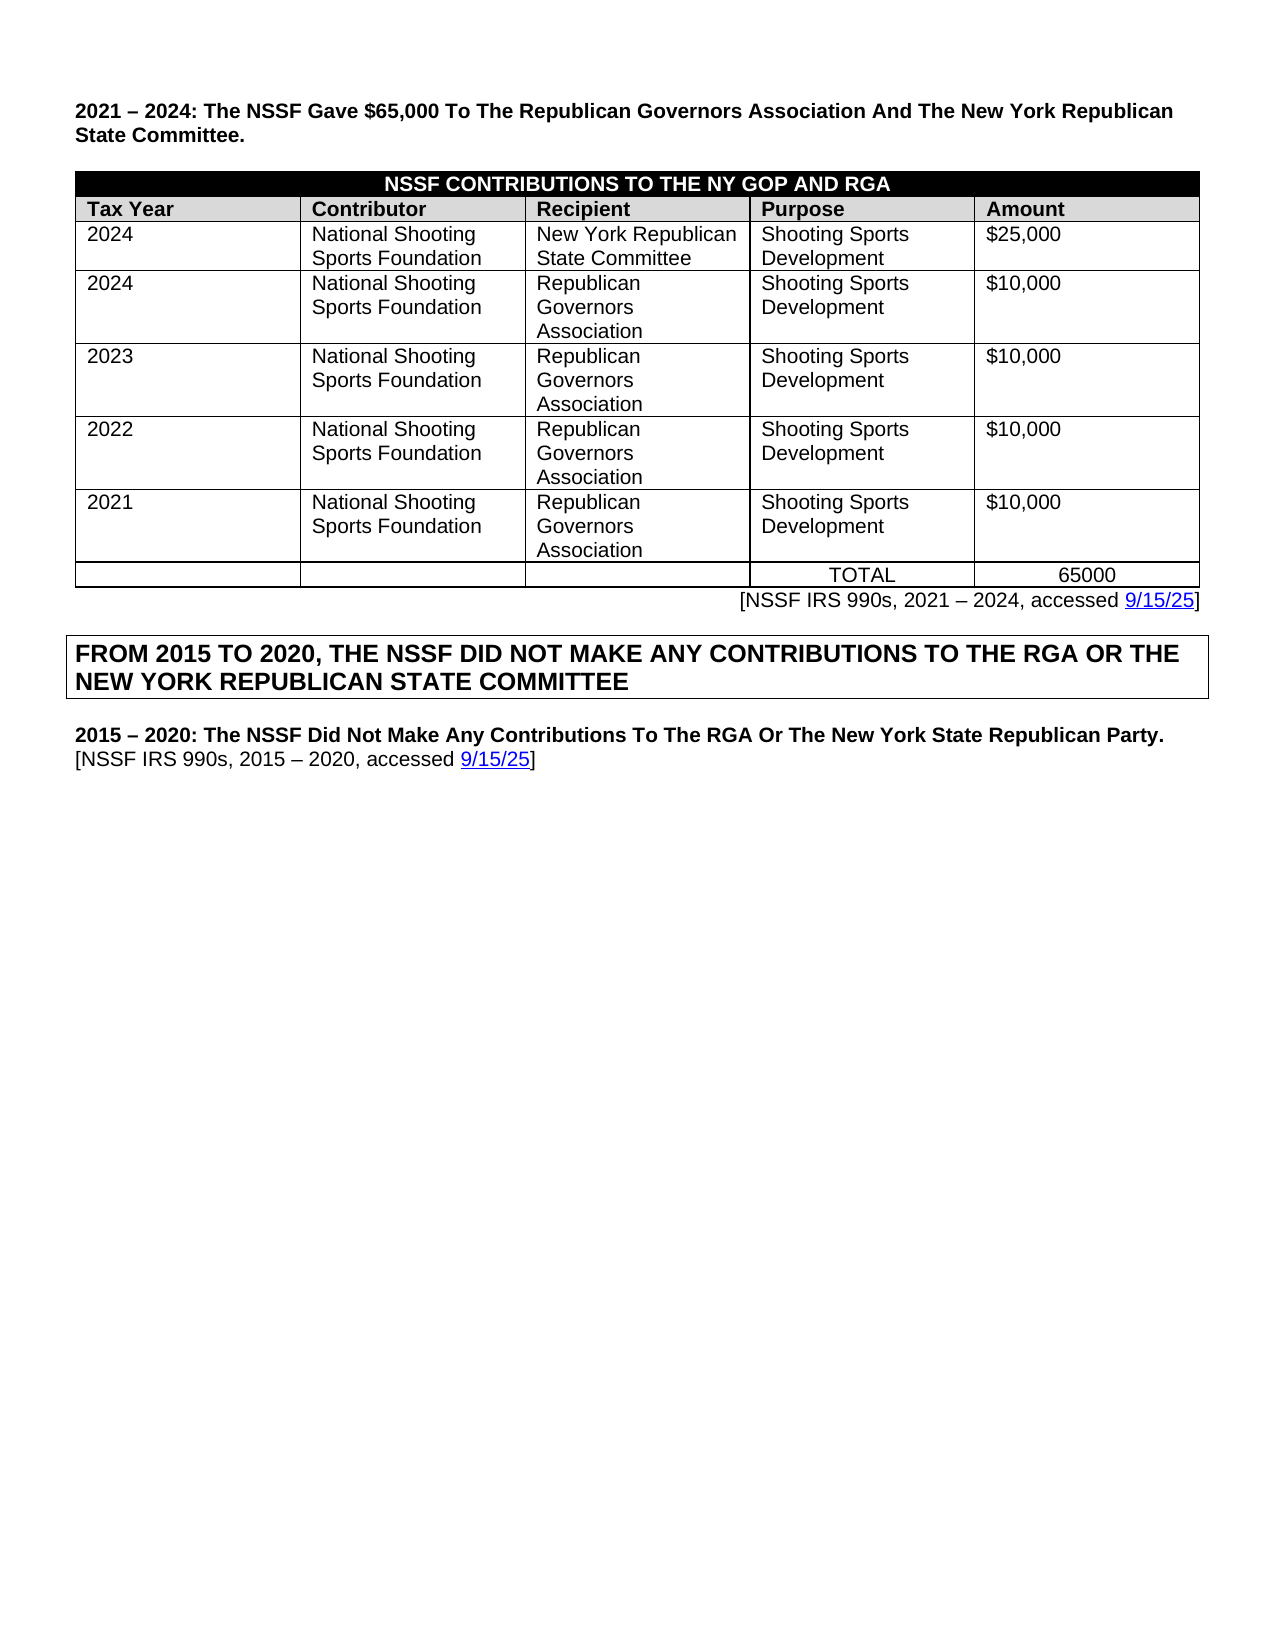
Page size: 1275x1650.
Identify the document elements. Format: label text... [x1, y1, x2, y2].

table_cell Amount [975, 197, 1199, 221]
table_cell Shooting Sports Development [751, 490, 974, 561]
table_cell $10,000 [975, 490, 1199, 561]
text [NSSF IRS 990s, 2021 – 2024, accessed 9/15/25] [75, 588, 1200, 611]
table_cell National Shooting Sports Foundation [301, 490, 525, 561]
table_cell $10,000 [975, 271, 1199, 343]
table_cell 2023 [76, 344, 300, 416]
table_cell [301, 563, 525, 586]
subtitle FROM 2015 TO 2020, THE NSSF DID NOT MAKE ANY CONTRIBUTIONS TO THE RGA OR THE NEW YORK REPUBLICAN STATE COMMITTEE [67, 636, 1208, 698]
table_cell Shooting Sports Development [751, 222, 974, 270]
table_cell 2022 [76, 417, 300, 488]
table_cell [526, 563, 749, 586]
text 2021 – 2024: The NSSF Gave $65,000 To The Republican Governors Association And The New York Republican State Committee. [75, 99, 1200, 147]
table_cell Republican Governors Association [526, 490, 749, 561]
table_cell New York Republican State Committee [526, 222, 749, 270]
table_cell Tax Year [76, 197, 300, 221]
table_cell Shooting Sports Development [751, 417, 974, 488]
text 2015 – 2020: The NSSF Did Not Make Any Contributions To The RGA Or The New York State Republican Party. [NSSF IRS 990s, 2015 – 2020, accessed 9/15/25] [75, 723, 1200, 771]
table_cell $10,000 [975, 344, 1199, 416]
table_header NSSF CONTRIBUTIONS TO THE NY GOP AND RGA [76, 172, 1199, 196]
table_cell $25,000 [975, 222, 1199, 270]
table_cell 2021 [76, 490, 300, 561]
table_cell Shooting Sports Development [751, 271, 974, 343]
table_cell TOTAL [751, 563, 974, 586]
table_cell $65,000.00 [975, 563, 1199, 586]
table_cell National Shooting Sports Foundation [301, 417, 525, 488]
table_cell 2024 [76, 271, 300, 343]
table_cell Recipient [526, 197, 749, 221]
table_cell 2024 [76, 222, 300, 270]
table_cell $10,000 [975, 417, 1199, 488]
table_cell Republican Governors Association [526, 271, 749, 343]
table_cell National Shooting Sports Foundation [301, 271, 525, 343]
table_cell National Shooting Sports Foundation [301, 222, 525, 270]
table_cell Republican Governors Association [526, 417, 749, 488]
table_cell Shooting Sports Development [751, 344, 974, 416]
table_cell National Shooting Sports Foundation [301, 344, 525, 416]
table_cell [76, 563, 300, 586]
table_cell Republican Governors Association [526, 344, 749, 416]
table_cell Purpose [751, 197, 974, 221]
table_cell Contributor [301, 197, 525, 221]
